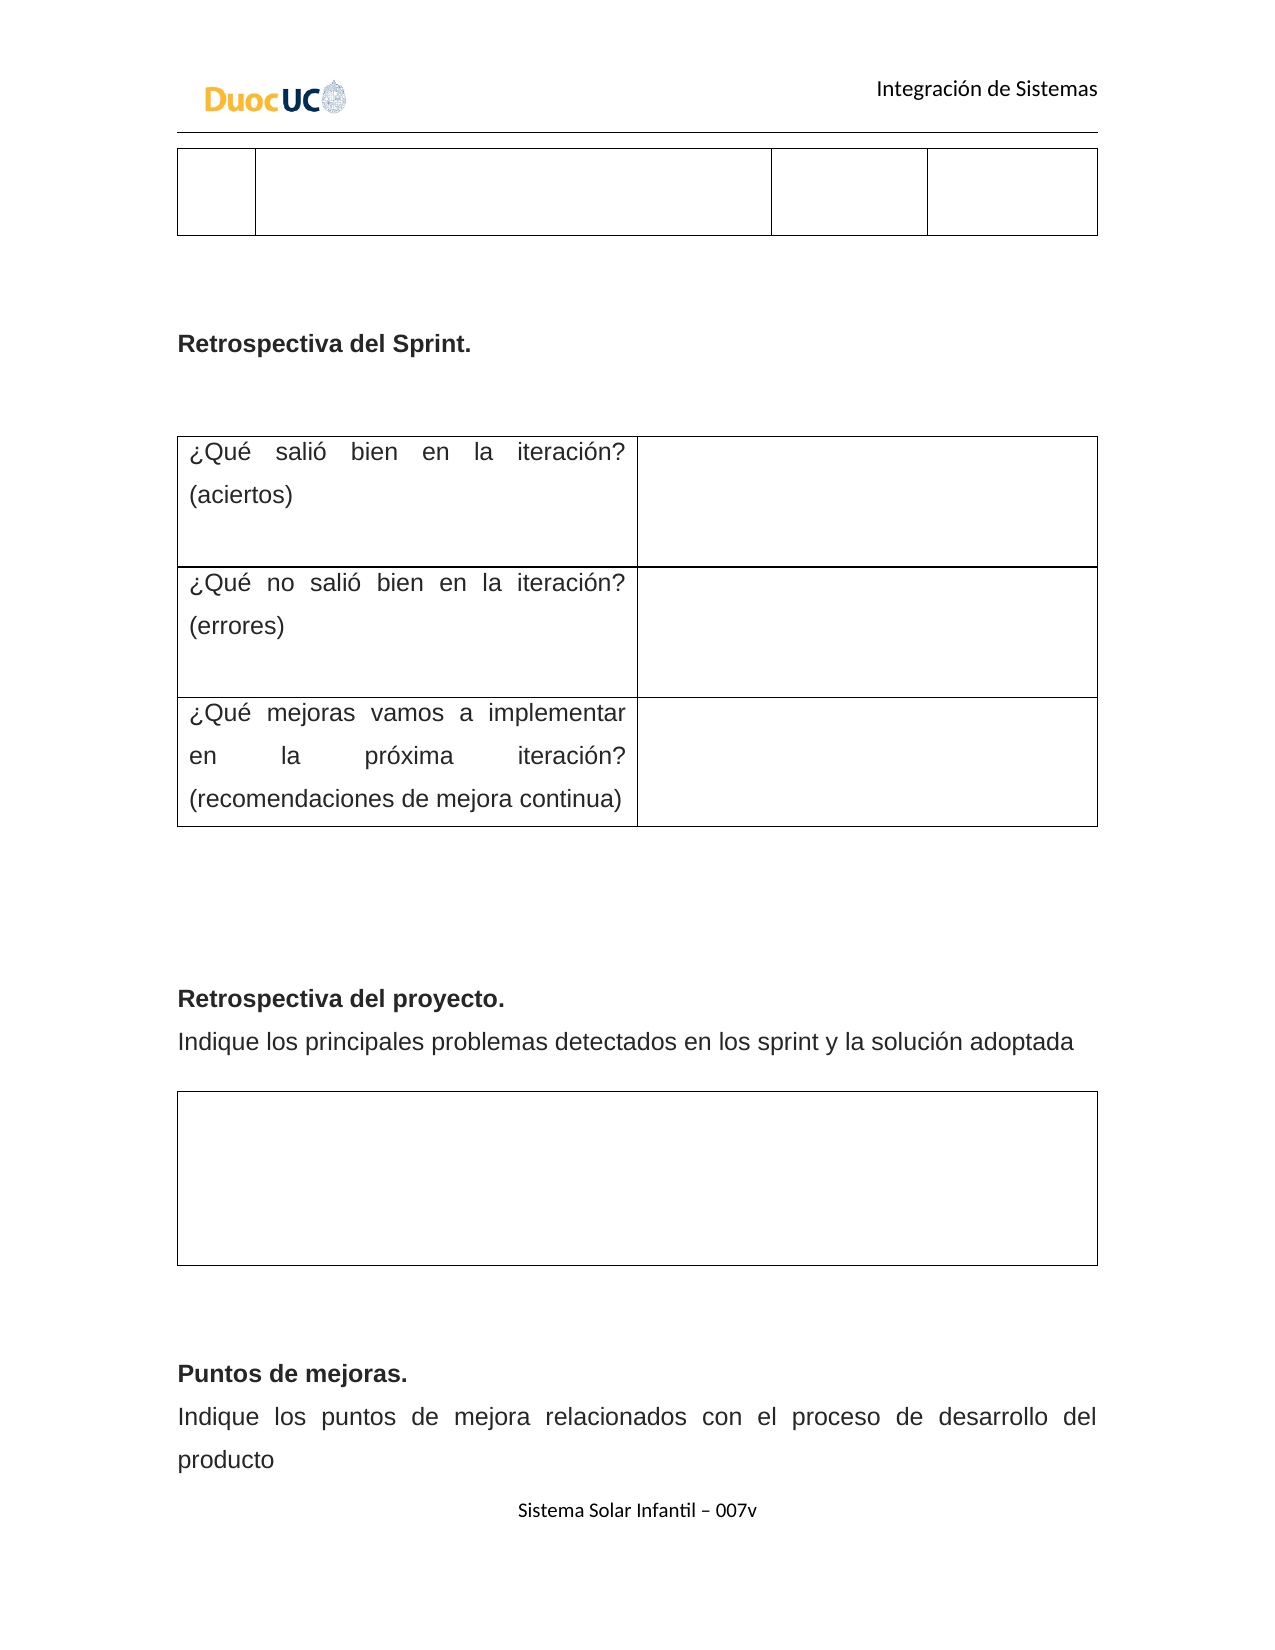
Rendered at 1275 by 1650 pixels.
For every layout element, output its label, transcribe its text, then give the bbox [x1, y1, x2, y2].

table_header [178, 1092, 1097, 1264]
table_cell ¿Qué no salió bien en la iteración? (errores) [178, 568, 637, 697]
subtitle Retrospectiva del Sprint. [177, 329, 1098, 358]
text Indique los principales problemas detectados en los sprint y la solución adoptada [177, 1027, 1098, 1056]
text Indique los puntos de mejora relacionados con el proceso de desarrollo del producto [177, 1402, 1098, 1474]
table_cell [638, 698, 1097, 826]
subtitle Puntos de mejoras. [177, 1359, 1098, 1387]
table_cell [928, 149, 1097, 235]
table_cell [638, 568, 1097, 697]
table_cell ¿Qué mejoras vamos a implementar en la próxima iteración? (recomendaciones de mejora continua) [178, 698, 637, 826]
table_header [638, 437, 1097, 566]
table_cell [256, 149, 771, 235]
table_cell [178, 149, 255, 235]
subtitle Retrospectiva del proyecto. [177, 984, 1098, 1013]
table_cell [772, 149, 927, 235]
picture [198, 76, 351, 116]
table_header ¿Qué salió bien en la iteración? (aciertos) [178, 437, 637, 566]
